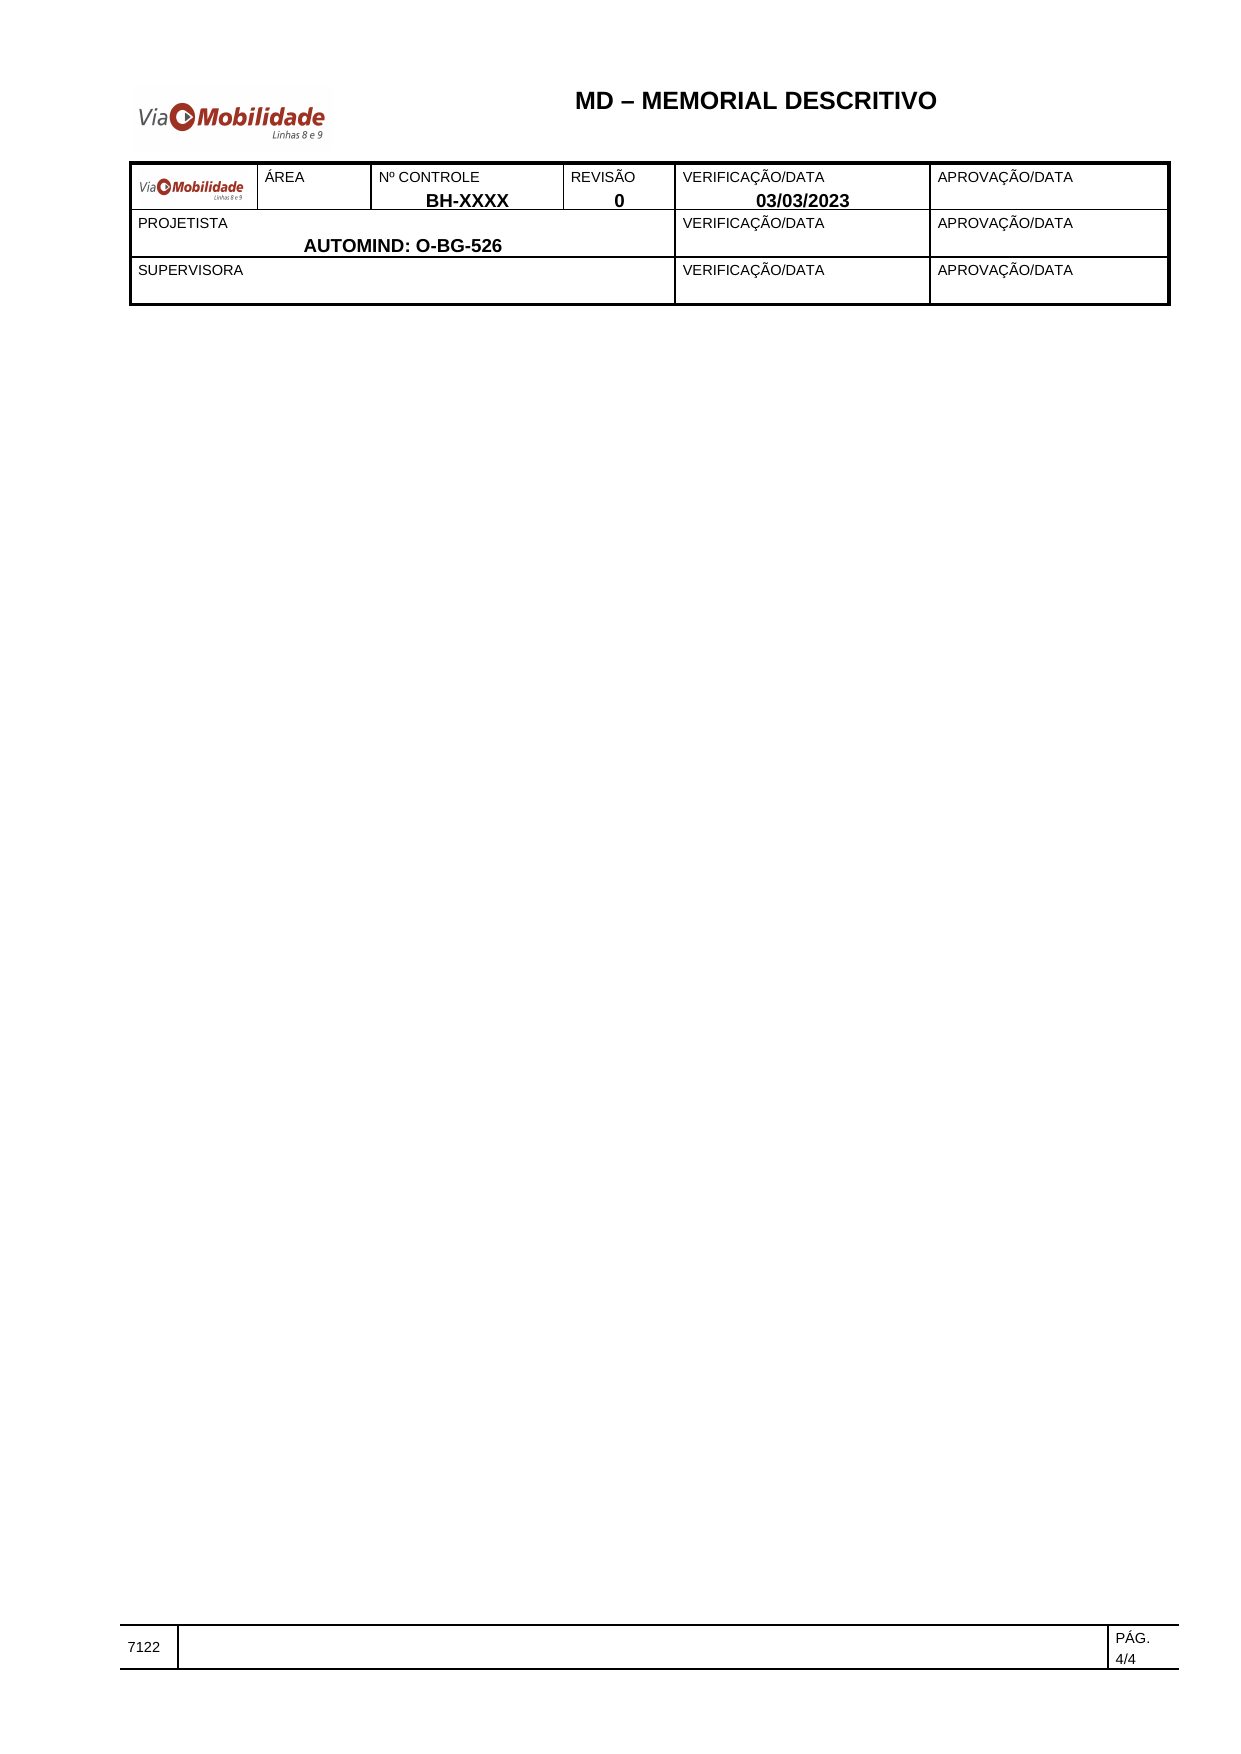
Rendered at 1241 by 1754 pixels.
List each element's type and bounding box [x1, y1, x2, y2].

picture [134, 86, 335, 151]
picture [137, 168, 249, 207]
